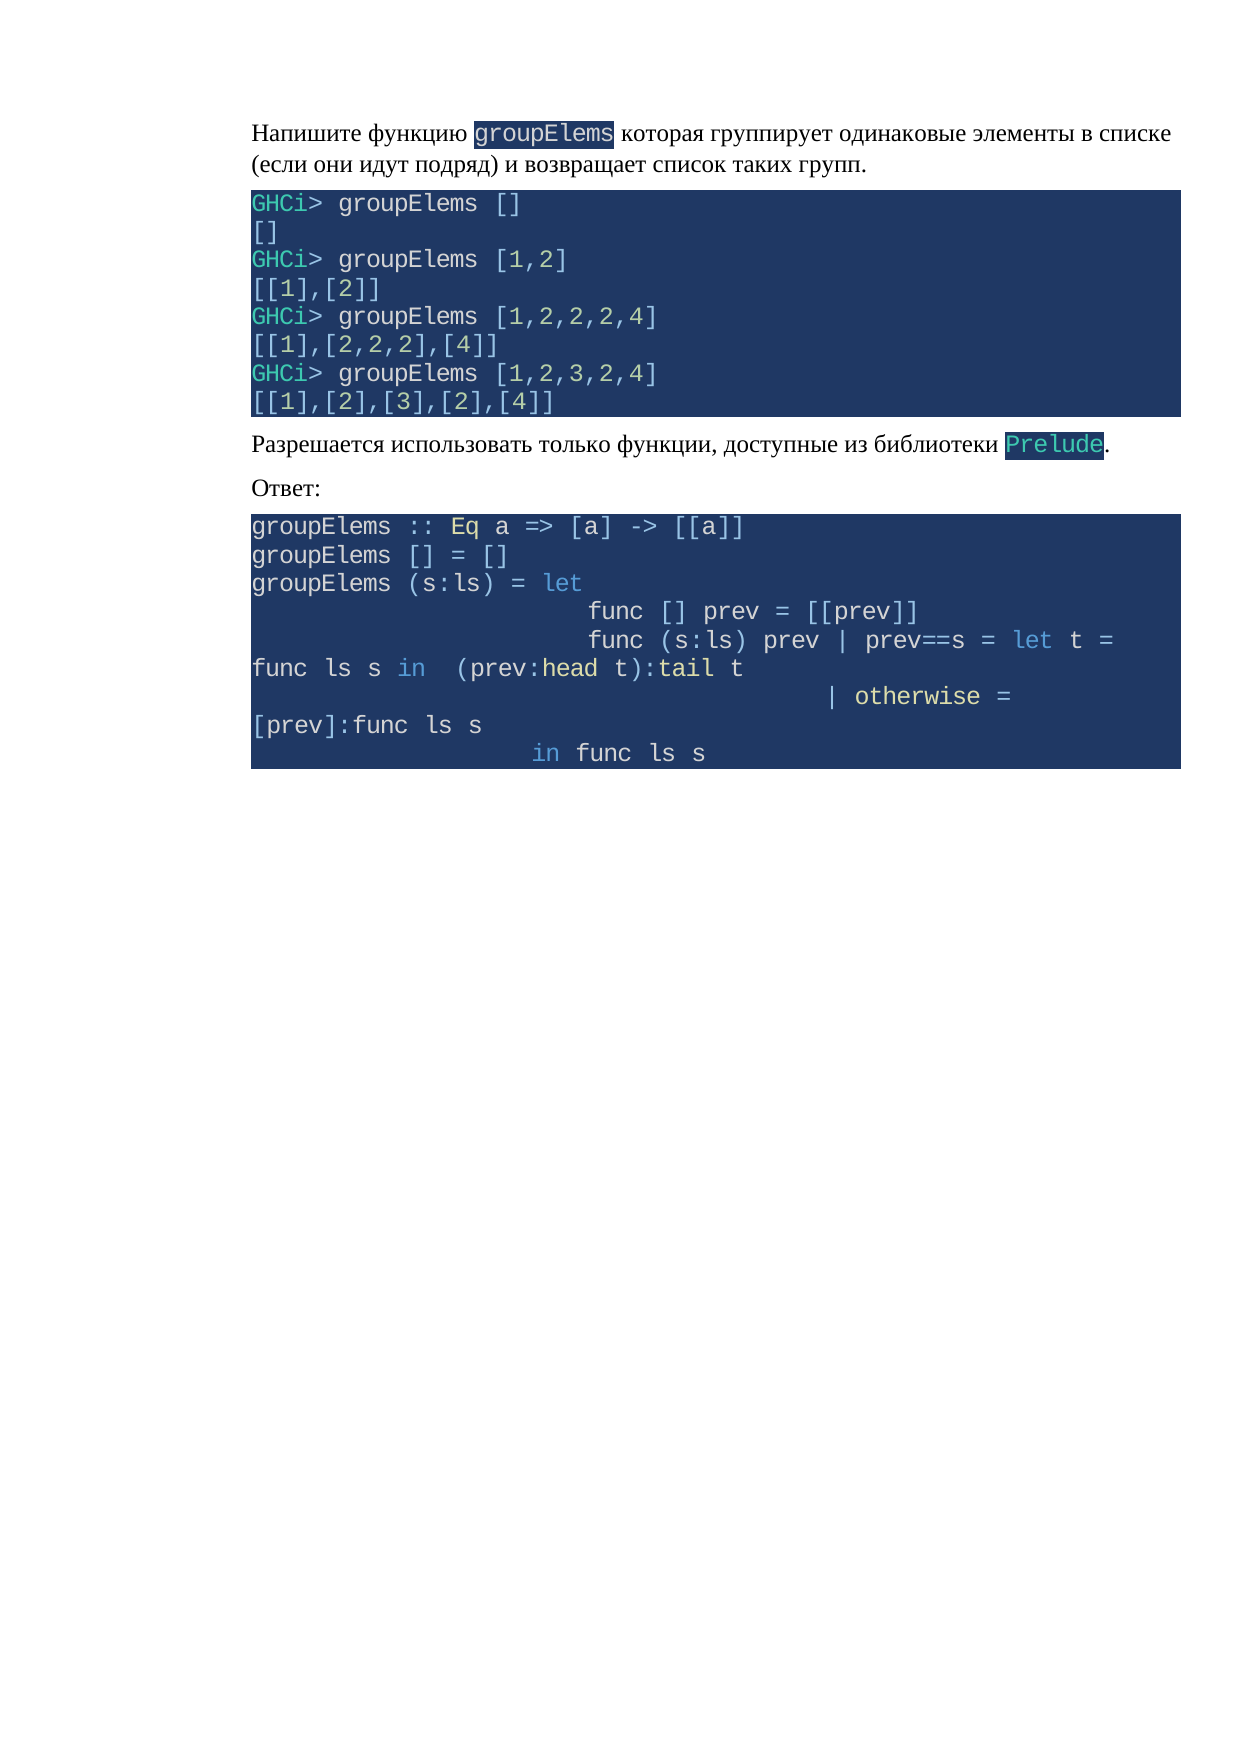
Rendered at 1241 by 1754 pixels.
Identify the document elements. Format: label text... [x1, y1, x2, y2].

title [[1],[2],[3],[2],[4]] [251, 388, 1181, 417]
title func (s:ls) prev | prev==s = let t = func ls s in (prev:head t):tail t [251, 627, 1181, 684]
title | otherwise = [prev]:func ls s [251, 684, 1181, 741]
text Напишите функцию groupElems которая группирует одинаковые элементы в списке (если они идут подряд) и возвращает список таких групп. [251, 118, 1181, 178]
text Разрешается использовать только функции, доступные из библиотеки Prelude. [251, 429, 1181, 460]
text Ответ: [251, 473, 1181, 501]
title groupElems (s:ls) = let [251, 571, 1181, 599]
title groupElems :: Eq a => [a] -> [[a]] [251, 514, 1181, 542]
title [[1],[2]] [251, 275, 1181, 303]
title [[1],[2,2,2],[4]] [251, 332, 1181, 360]
title GHCi> groupElems [] [251, 190, 1181, 218]
title GHCi> groupElems [1,2,2,2,4] [251, 303, 1181, 332]
title GHCi> groupElems [1,2,3,2,4] [251, 360, 1181, 388]
title func [] prev = [[prev]] [251, 599, 1181, 627]
title GHCi> groupElems [1,2] [251, 247, 1181, 275]
title [] [251, 218, 1181, 247]
title groupElems [] = [] [251, 542, 1181, 571]
title in func ls s [251, 741, 1181, 769]
